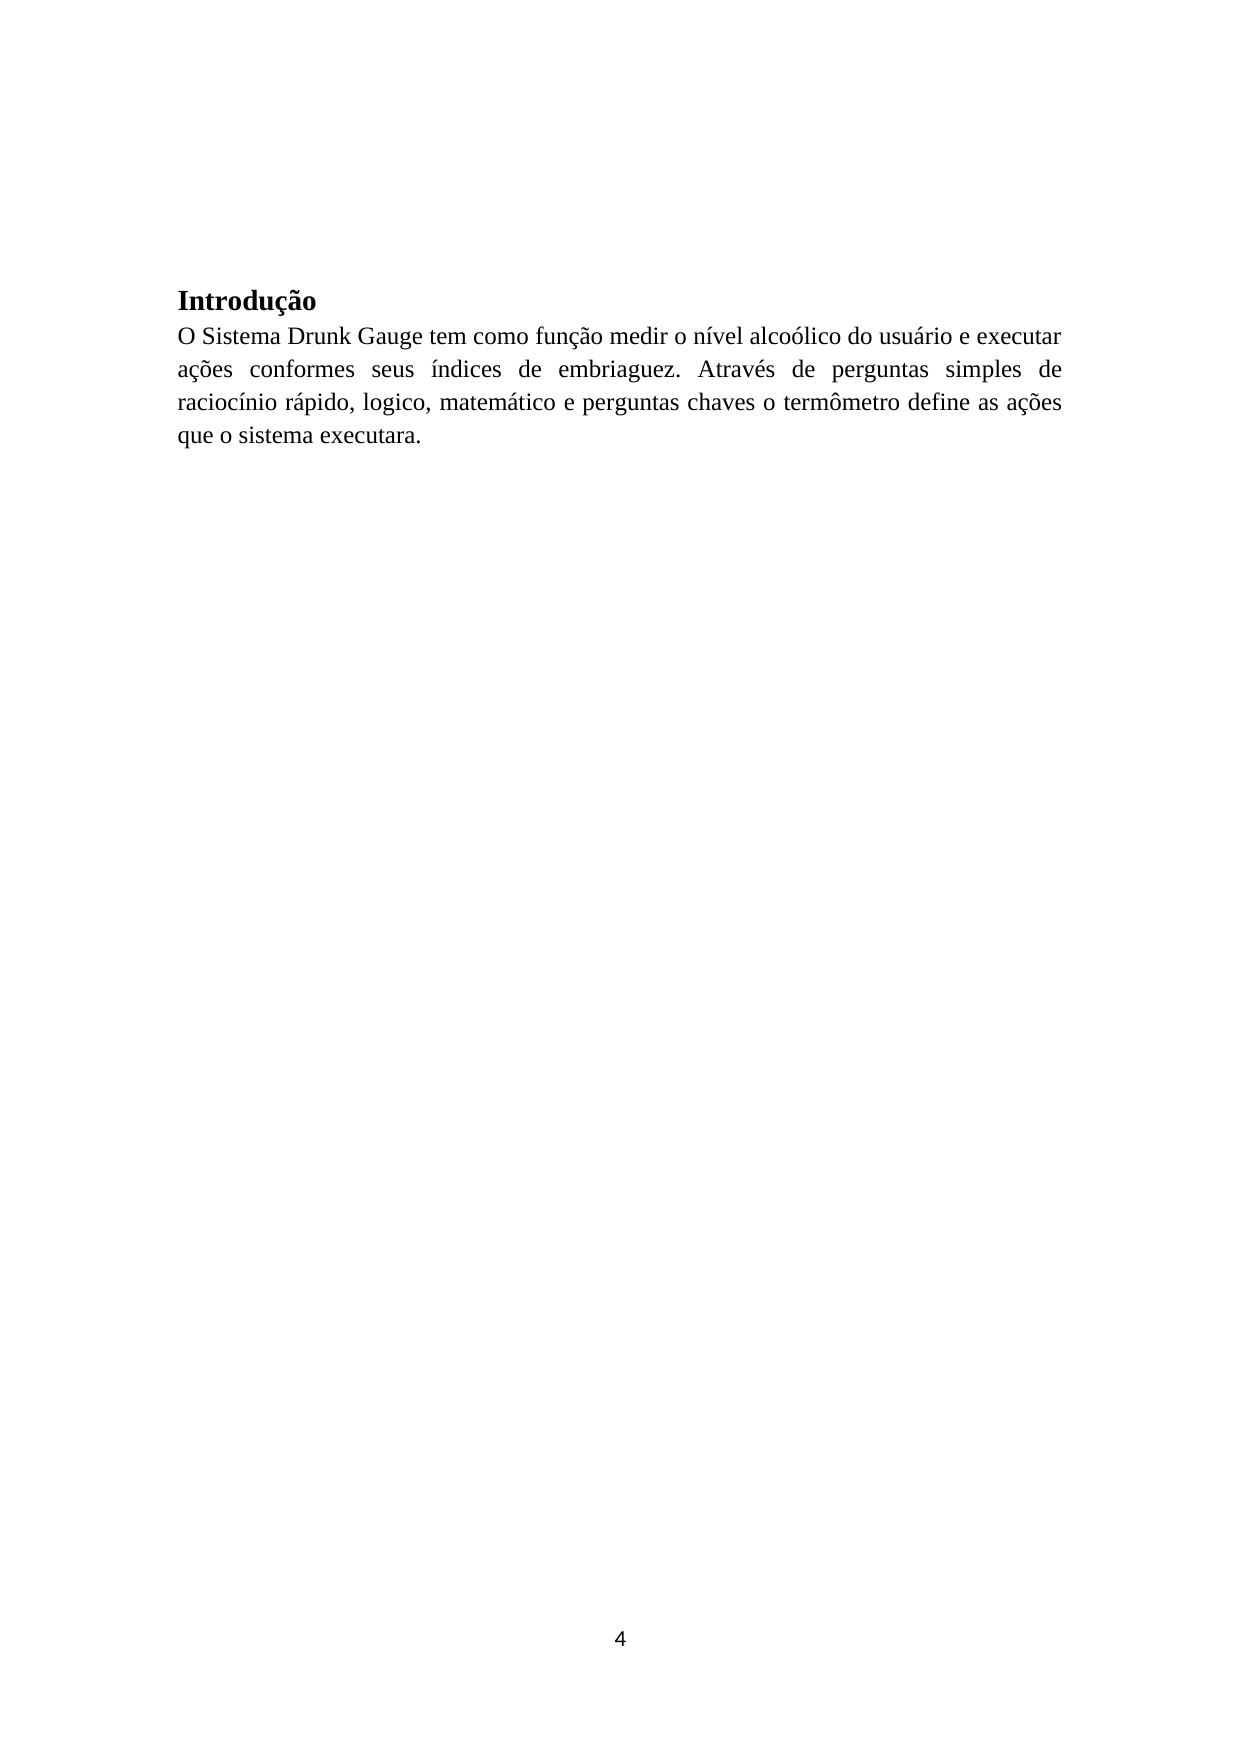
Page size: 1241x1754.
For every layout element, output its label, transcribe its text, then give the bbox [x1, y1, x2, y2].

text O Sistema Drunk Gauge tem como função medir o nível alcoólico do usuário e executar ações conformes seus índices de embriaguez. Através de perguntas simples de raciocínio rápido, logico, matemático e perguntas chaves o termômetro define as ações que o sistema executara. [177, 321, 1063, 449]
subtitle Introdução [177, 283, 1063, 316]
